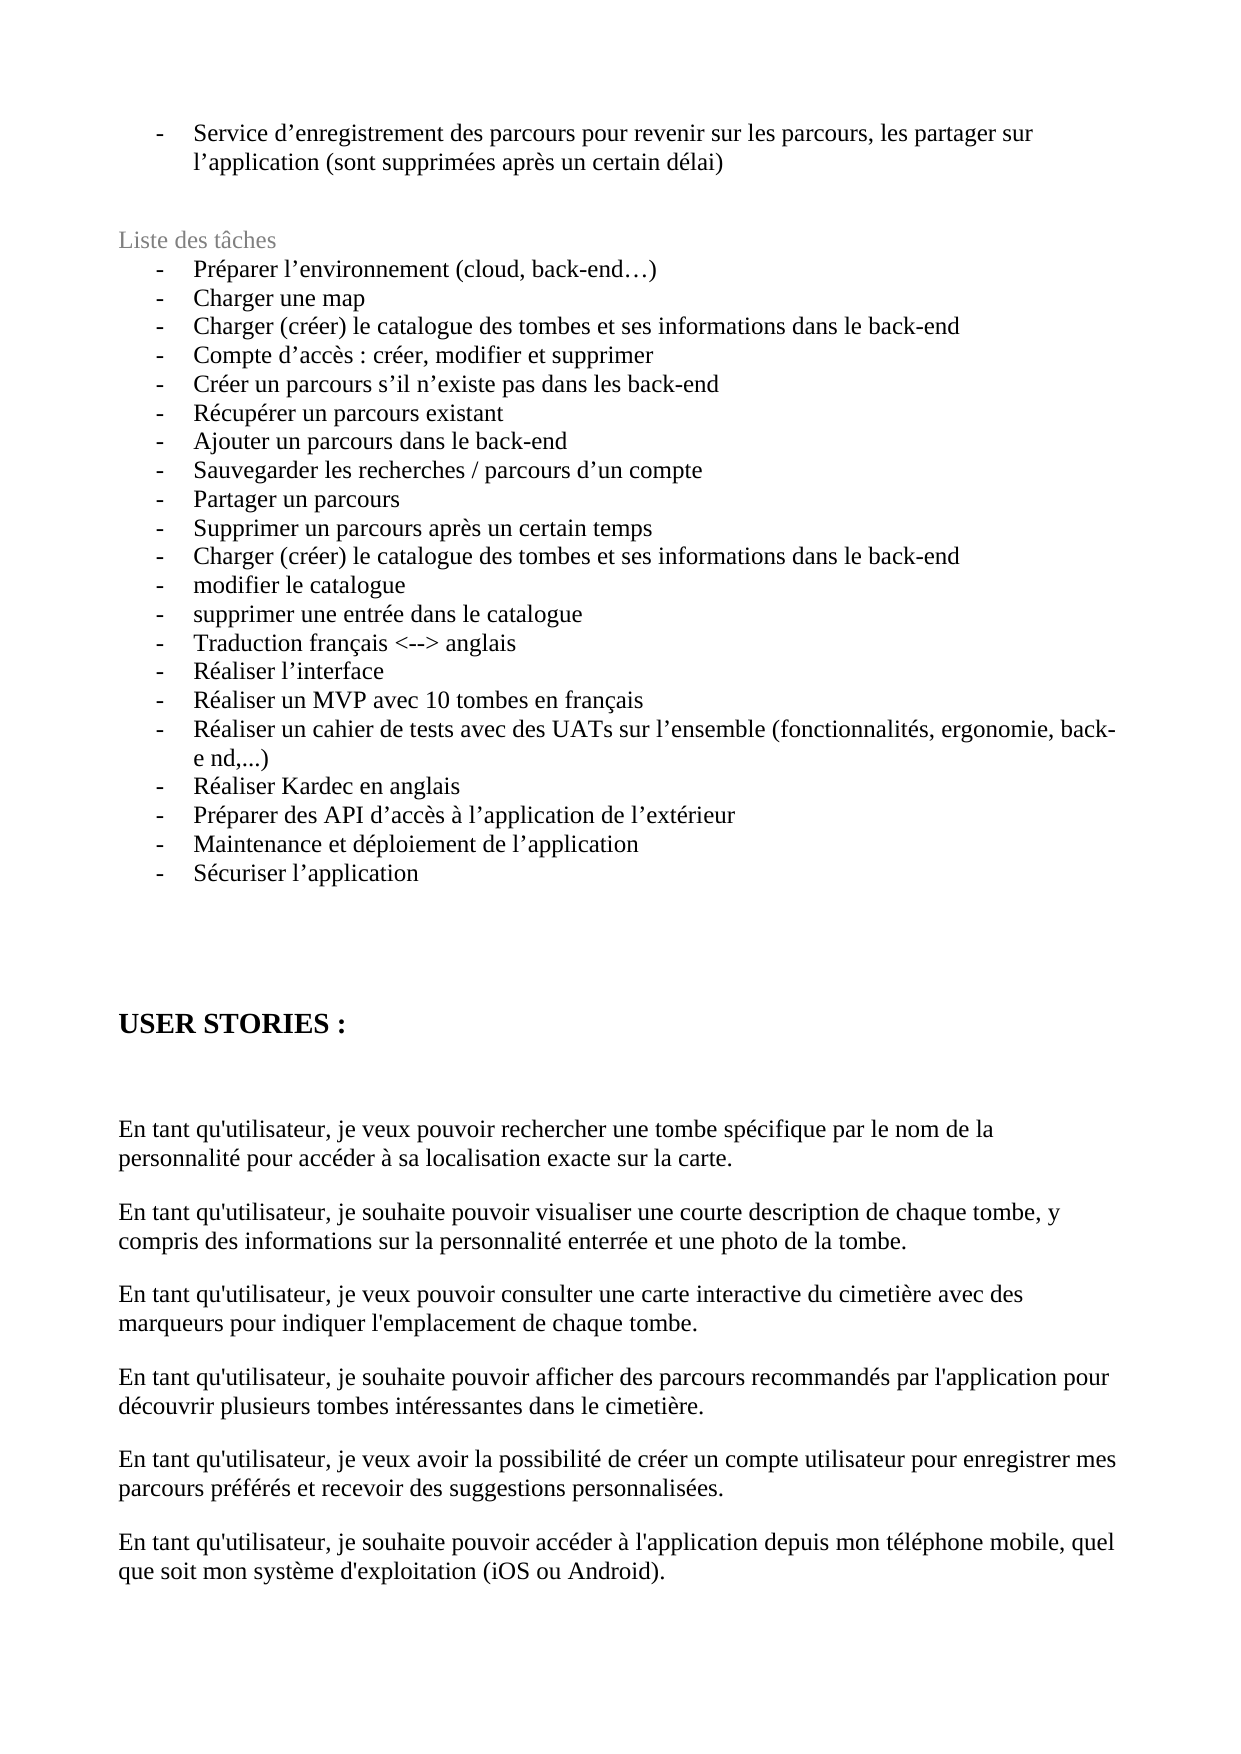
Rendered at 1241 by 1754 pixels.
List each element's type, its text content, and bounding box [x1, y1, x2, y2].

text En tant qu'utilisateur, je souhaite pouvoir afficher des parcours recommandés par l'application pour découvrir plusieurs tombes intéressantes dans le cimetière. [118, 1362, 1122, 1419]
list Préparer des API d’accès à l’application de l’extérieur [156, 800, 1122, 829]
text En tant qu'utilisateur, je veux pouvoir rechercher une tombe spécifique par le nom de la personnalité pour accéder à sa localisation exacte sur la carte. [118, 1114, 1122, 1172]
list Créer un parcours s’il n’existe pas dans les back-end [156, 369, 1122, 398]
text En tant qu'utilisateur, je veux pouvoir consulter une carte interactive du cimetière avec des marqueurs pour indiquer l'emplacement de chaque tombe. [118, 1279, 1122, 1337]
text En tant qu'utilisateur, je souhaite pouvoir visualiser une courte description de chaque tombe, y compris des informations sur la personnalité enterrée et une photo de la tombe. [118, 1197, 1122, 1254]
list Récupérer un parcours existant [156, 398, 1122, 426]
list supprimer une entrée dans le catalogue [156, 599, 1122, 628]
list Compte d’accès : créer, modifier et supprimer [156, 340, 1122, 369]
list Ajouter un parcours dans le back-end [156, 426, 1122, 455]
list Réaliser l’interface [156, 656, 1122, 685]
list Partager un parcours [156, 484, 1122, 513]
list Réaliser un MVP avec 10 tombes en français [156, 685, 1122, 714]
list Réaliser un cahier de tests avec des UATs sur l’ensemble (fonctionnalités, ergonomie, back-e nd,...) [156, 714, 1122, 771]
text USER STORIES : [118, 1006, 1122, 1040]
list Service d’enregistrement des parcours pour revenir sur les parcours, les partager sur l’application (sont supprimées après un certain délai) [156, 118, 1122, 176]
text En tant qu'utilisateur, je souhaite pouvoir accéder à l'application depuis mon téléphone mobile, quel que soit mon système d'exploitation (iOS ou Android). [118, 1527, 1122, 1584]
list Maintenance et déploiement de l’application [156, 829, 1122, 858]
list Supprimer un parcours après un certain temps [156, 513, 1122, 541]
list Traduction français <--> anglais [156, 628, 1122, 656]
list Réaliser Kardec en anglais [156, 771, 1122, 800]
list Préparer l’environnement (cloud, back-end…) [156, 254, 1122, 283]
list Charger (créer) le catalogue des tombes et ses informations dans le back-end [156, 541, 1122, 570]
list Charger (créer) le catalogue des tombes et ses informations dans le back-end [156, 311, 1122, 340]
text En tant qu'utilisateur, je veux avoir la possibilité de créer un compte utilisateur pour enregistrer mes parcours préférés et recevoir des suggestions personnalisées. [118, 1444, 1122, 1502]
list Sauvegarder les recherches / parcours d’un compte [156, 455, 1122, 484]
list Sécuriser l’application [156, 858, 1122, 886]
list Charger une map [156, 283, 1122, 311]
text Liste des tâches [118, 225, 1122, 254]
list modifier le catalogue [156, 570, 1122, 599]
